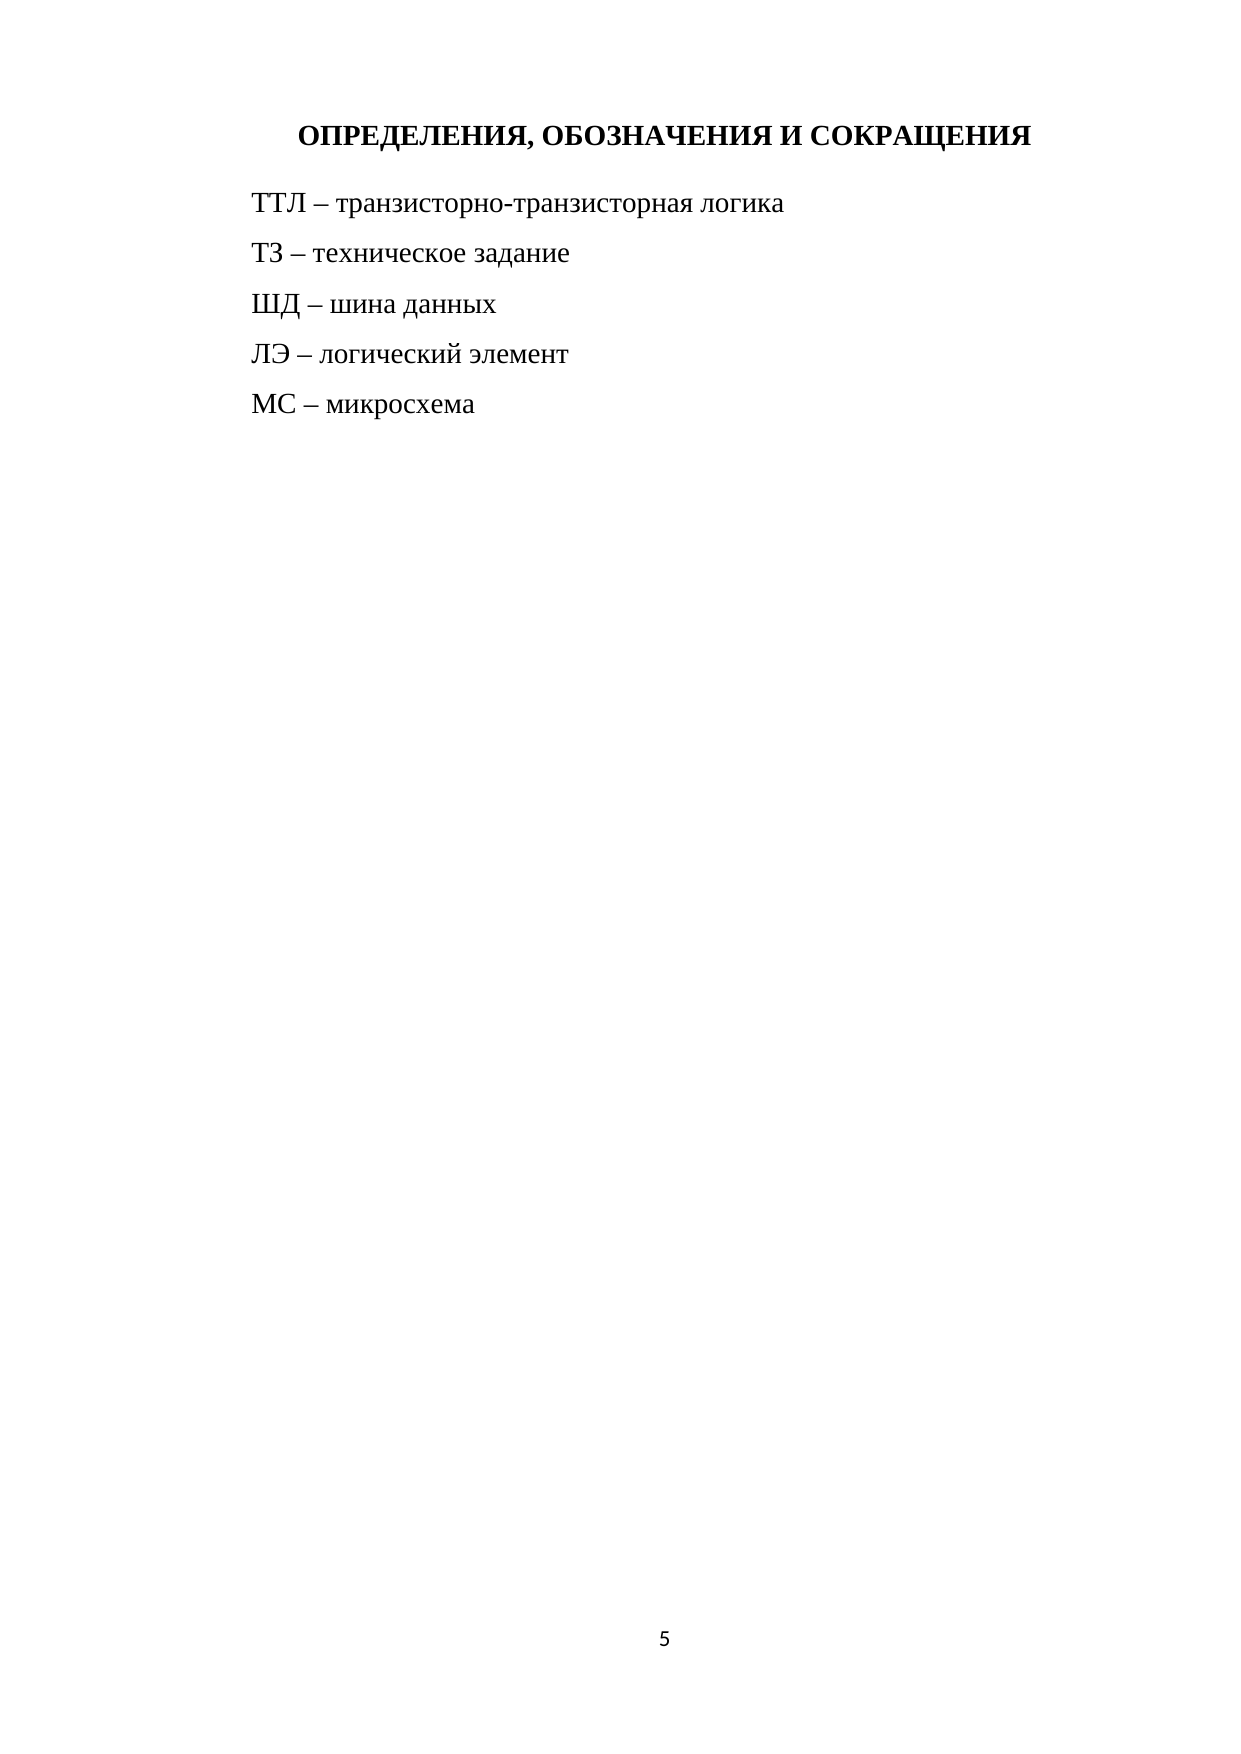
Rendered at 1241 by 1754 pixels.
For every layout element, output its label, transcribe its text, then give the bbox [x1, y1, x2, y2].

text ОПРЕДЕЛЕНИЯ, ОБОЗНАЧЕНИЯ И СОКРАЩЕНИЯ [177, 118, 1152, 152]
text ТТЛ – транзисторно-транзисторная логика [177, 185, 1152, 219]
text ШД – шина данных [177, 286, 1152, 319]
text ТЗ – техническое задание [177, 236, 1152, 269]
text МС – микросхема [177, 386, 1152, 420]
text ЛЭ – логический элемент [177, 336, 1152, 370]
